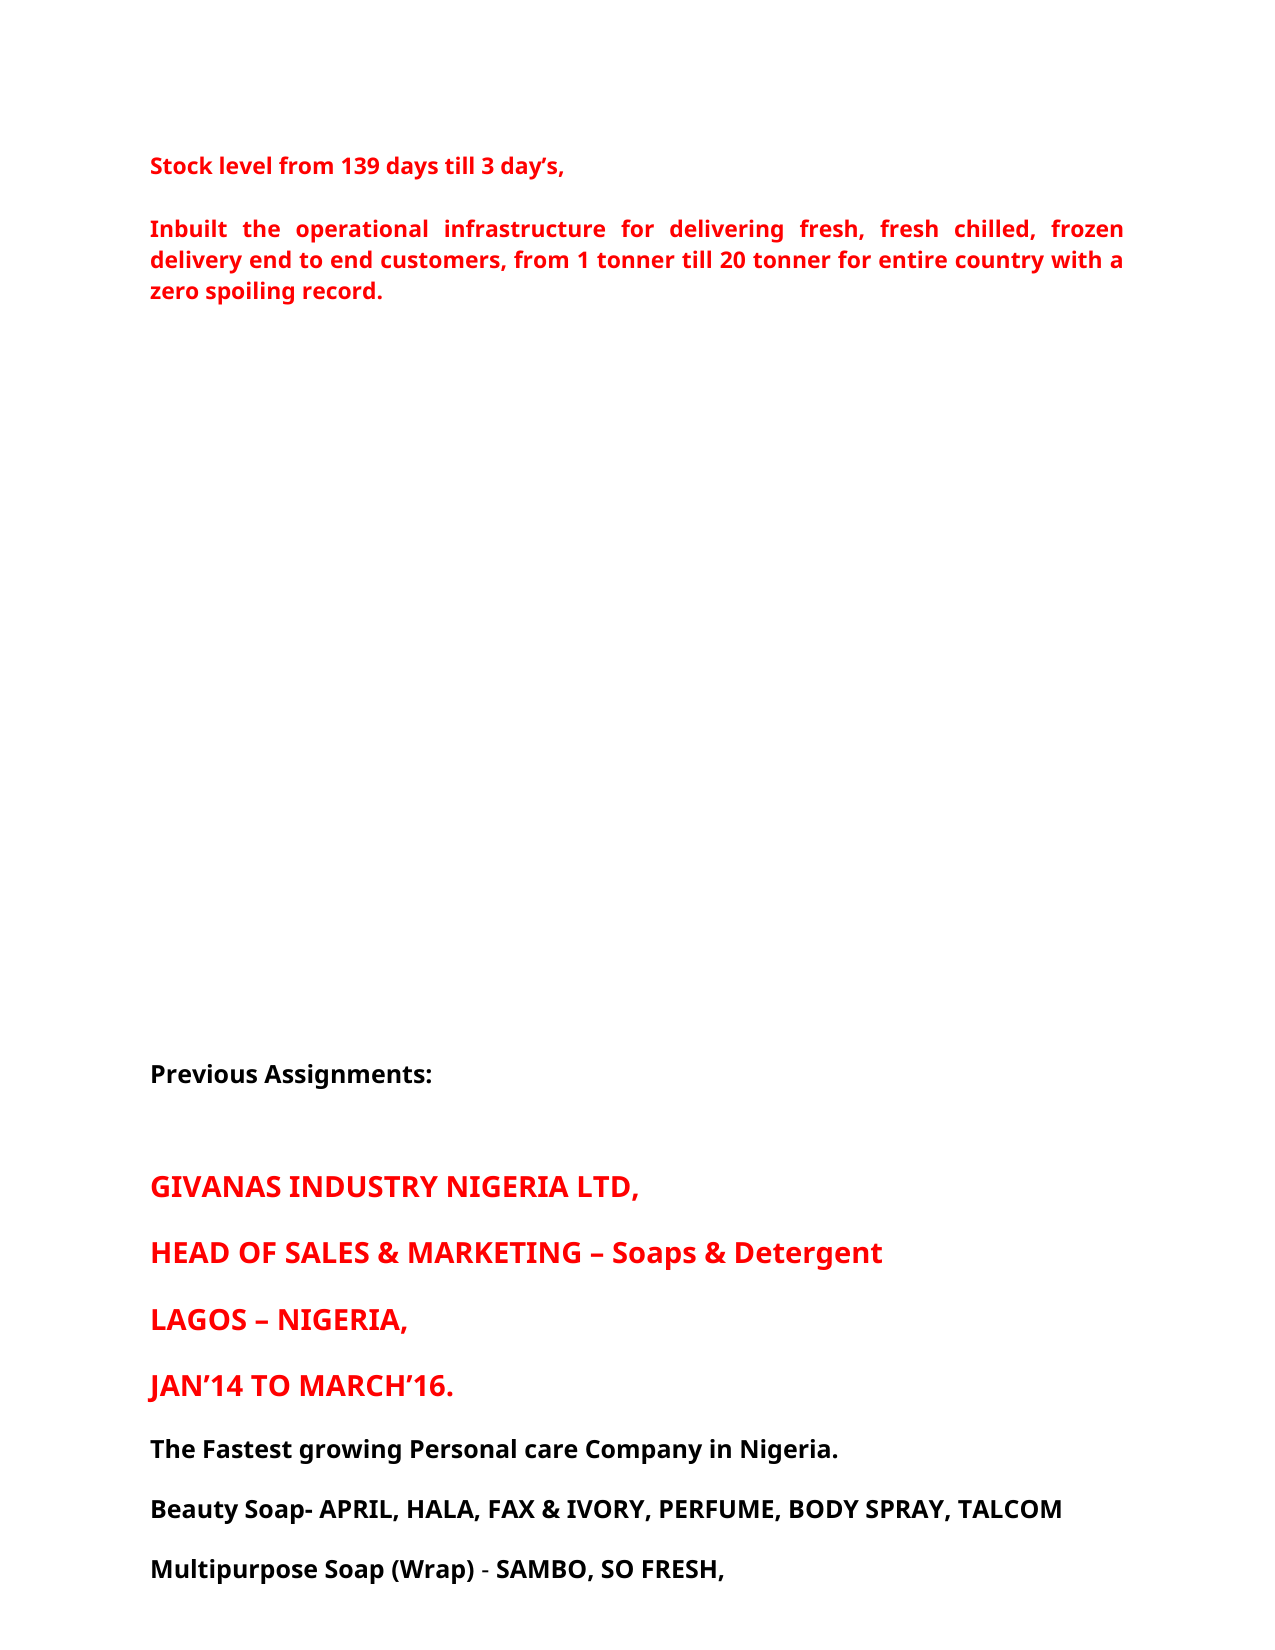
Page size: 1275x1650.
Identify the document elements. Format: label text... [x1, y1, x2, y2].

text Multipurpose Soap (Wrap) - SAMBO, SO FRESH, [150, 1552, 1125, 1586]
text Beauty Soap- APRIL, HALA, FAX & IVORY, PERFUME, BODY SPRAY, TALCOM [150, 1492, 1125, 1526]
text HEAD OF SALES & MARKETING – Soaps & Detergent [150, 1232, 1125, 1272]
text LAGOS – NIGERIA, [150, 1299, 1125, 1339]
text Previous Assignments: [150, 1056, 1125, 1090]
text GIVANAS INDUSTRY NIGERIA LTD, [150, 1166, 1125, 1206]
text Inbuilt the operational infrastructure for delivering fresh, fresh chilled, frozen delivery end to end customers, from 1 tonner till 20 tonner for entire country with a zero spoiling record. [150, 212, 1125, 306]
text The Fastest growing Personal care Company in Nigeria. [150, 1432, 1125, 1466]
text Stock level from 139 days till 3 day’s, [150, 150, 1125, 181]
text JAN’14 TO MARCH’16. [150, 1365, 1125, 1405]
